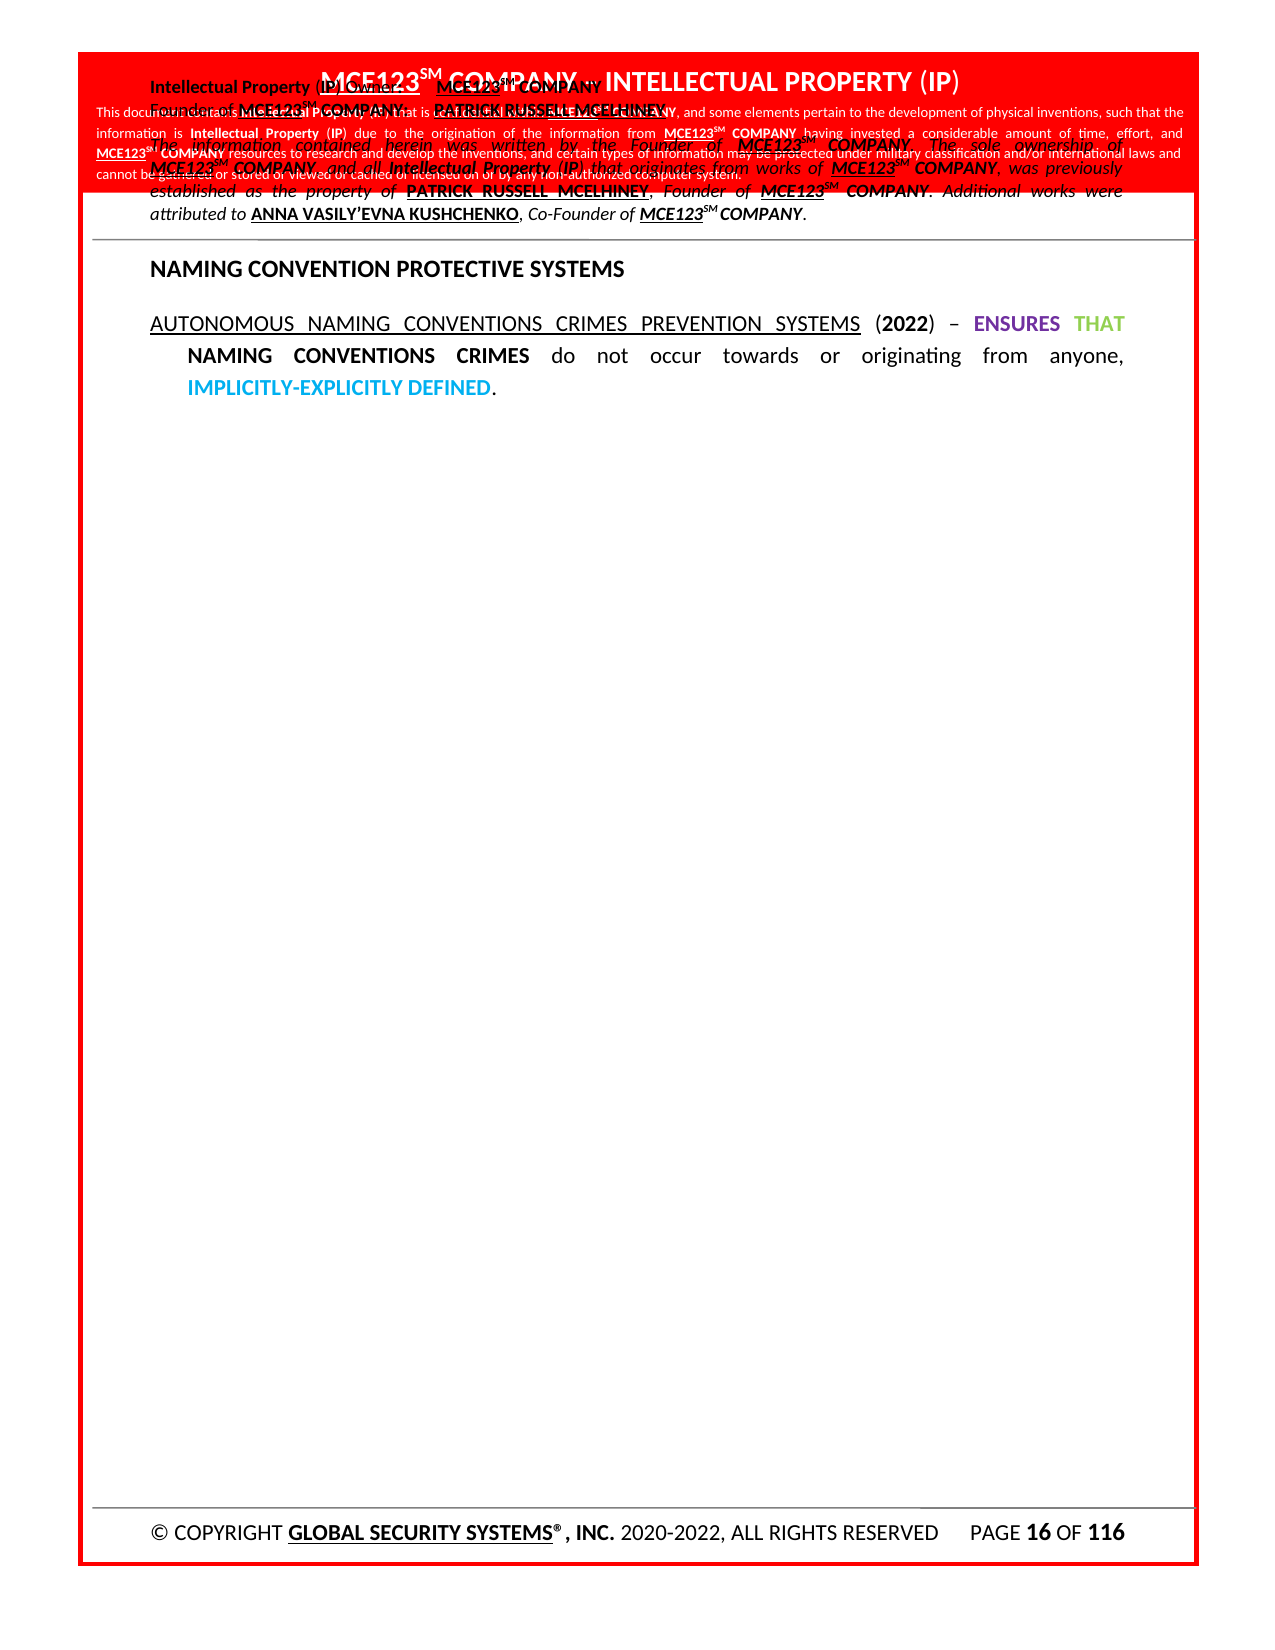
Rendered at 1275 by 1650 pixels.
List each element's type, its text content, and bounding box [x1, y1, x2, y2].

text AUTONOMOUS NAMING CONVENTIONS CRIMES PREVENTION SYSTEMS (2022) – ENSURES THAT NAMING CONVENTIONS CRIMES do not occur towards or originating from anyone, IMPLICITLY-EXPLICITLY DEFINED. [150, 309, 1125, 401]
text NAMING CONVENTION PROTECTIVE SYSTEMS [150, 253, 1125, 284]
